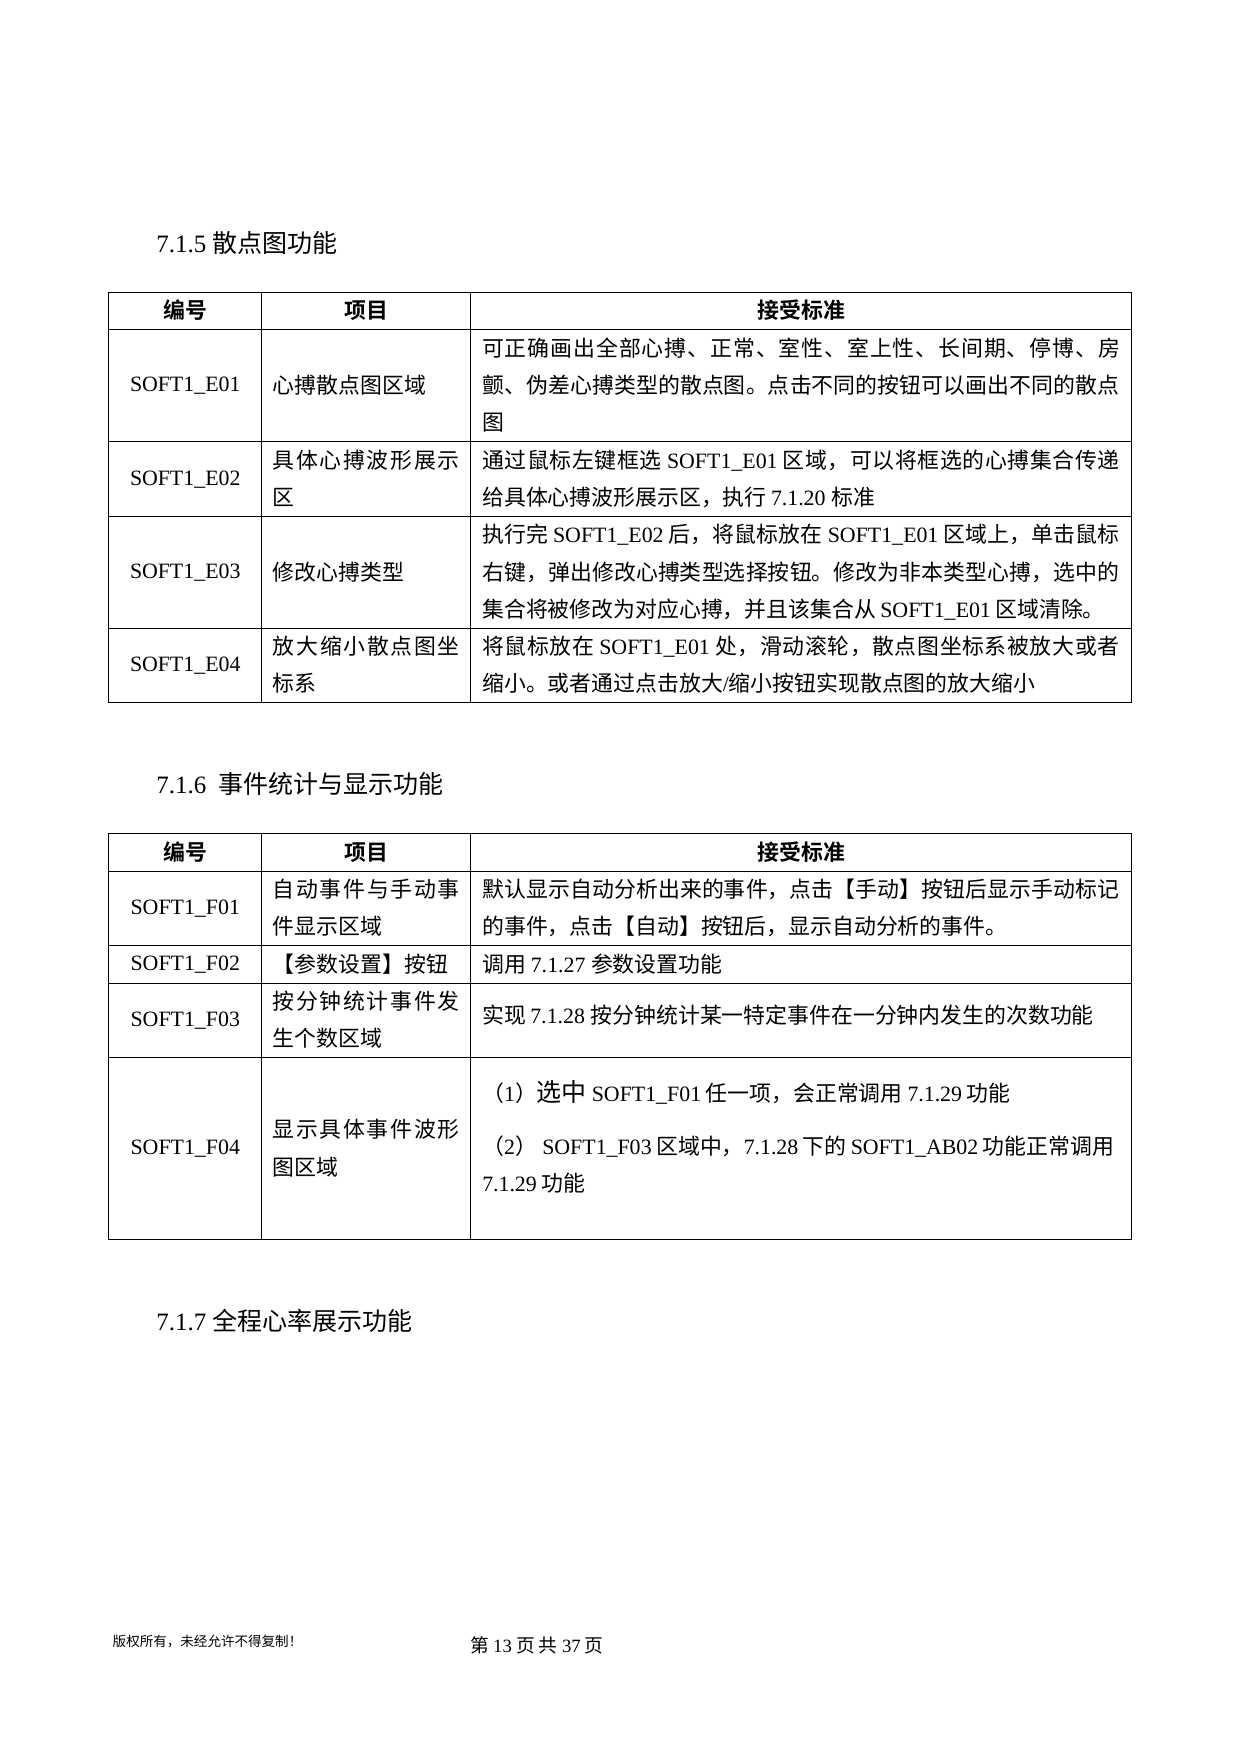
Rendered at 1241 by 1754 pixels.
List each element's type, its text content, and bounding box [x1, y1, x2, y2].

table_cell SOFT1_F04 [109, 1058, 261, 1239]
table_header 项目 [262, 293, 470, 329]
list 7.1.5 散点图功能 [156, 209, 1128, 274]
table_cell 心搏散点图区域 [262, 330, 470, 441]
table_cell 实现7.1.28 按分钟统计某一特定事件在一分钟内发生的次数功能 [471, 984, 1131, 1057]
table_cell SOFT1_F01 [109, 872, 261, 945]
table_cell SOFT1_E04 [109, 629, 261, 702]
table_cell 将鼠标放在SOFT1_E01处，滑动滚轮，散点图坐标系被放大或者缩小。或者通过点击放大/缩小按钮实现散点图的放大缩小 [471, 629, 1131, 702]
table_cell 具体心搏波形展示区 [262, 442, 470, 516]
table_header 编号 [109, 834, 261, 871]
table_header 项目 [262, 834, 470, 871]
table_cell 显示具体事件波形图区域 [262, 1058, 470, 1239]
table_cell 可正确画出全部心搏、正常、室性、室上性、长间期、停博、房颤、伪差心搏类型的散点图。点击不同的按钮可以画出不同的散点图 [471, 330, 1131, 441]
table_cell 默认显示自动分析出来的事件，点击【手动】按钮后显示手动标记的事件，点击【自动】按钮后，显示自动分析的事件。 [471, 872, 1131, 945]
table_cell SOFT1_E01 [109, 330, 261, 441]
table_cell SOFT1_F02 [109, 946, 261, 982]
list 7.1.7 全程心率展示功能 [156, 1287, 1128, 1352]
table_cell 调用 7.1.27 参数设置功能 [471, 946, 1131, 982]
table_cell 修改心搏类型 [262, 517, 470, 628]
table_cell SOFT1_E02 [109, 442, 261, 516]
table_header 接受标准 [471, 834, 1131, 871]
table_cell SOFT1_E03 [109, 517, 261, 628]
list 7.1.6 事件统计与显示功能 [156, 750, 1128, 815]
table_cell 自动事件与手动事件显示区域 [262, 872, 470, 945]
table_cell 放大缩小散点图坐标系 [262, 629, 470, 702]
table_cell 通过鼠标左键框选SOFT1_E01区域，可以将框选的心搏集合传递给具体心搏波形展示区，执行7.1.20 标准 [471, 442, 1131, 516]
table_cell SOFT1_F03 [109, 984, 261, 1057]
table_header 编号 [109, 293, 261, 329]
table_cell 【参数设置】按钮 [262, 946, 470, 982]
table_cell 执行完SOFT1_E02后，将鼠标放在SOFT1_E01区域上，单击鼠标右键，弹出修改心搏类型选择按钮。修改为非本类型心搏，选中的集合将被修改为对应心搏，并且该集合从SOFT1_E01区域清除。 [471, 517, 1131, 628]
table_header 接受标准 [471, 293, 1131, 329]
table_cell 按分钟统计事件发生个数区域 [262, 984, 470, 1057]
table_cell 选中SOFT1_F01任一项，会正常调用 7.1.29功能 SOFT1_F03区域中，7.1.28下的SOFT1_AB02功能正常调用 7.1.29功能 [471, 1058, 1131, 1239]
